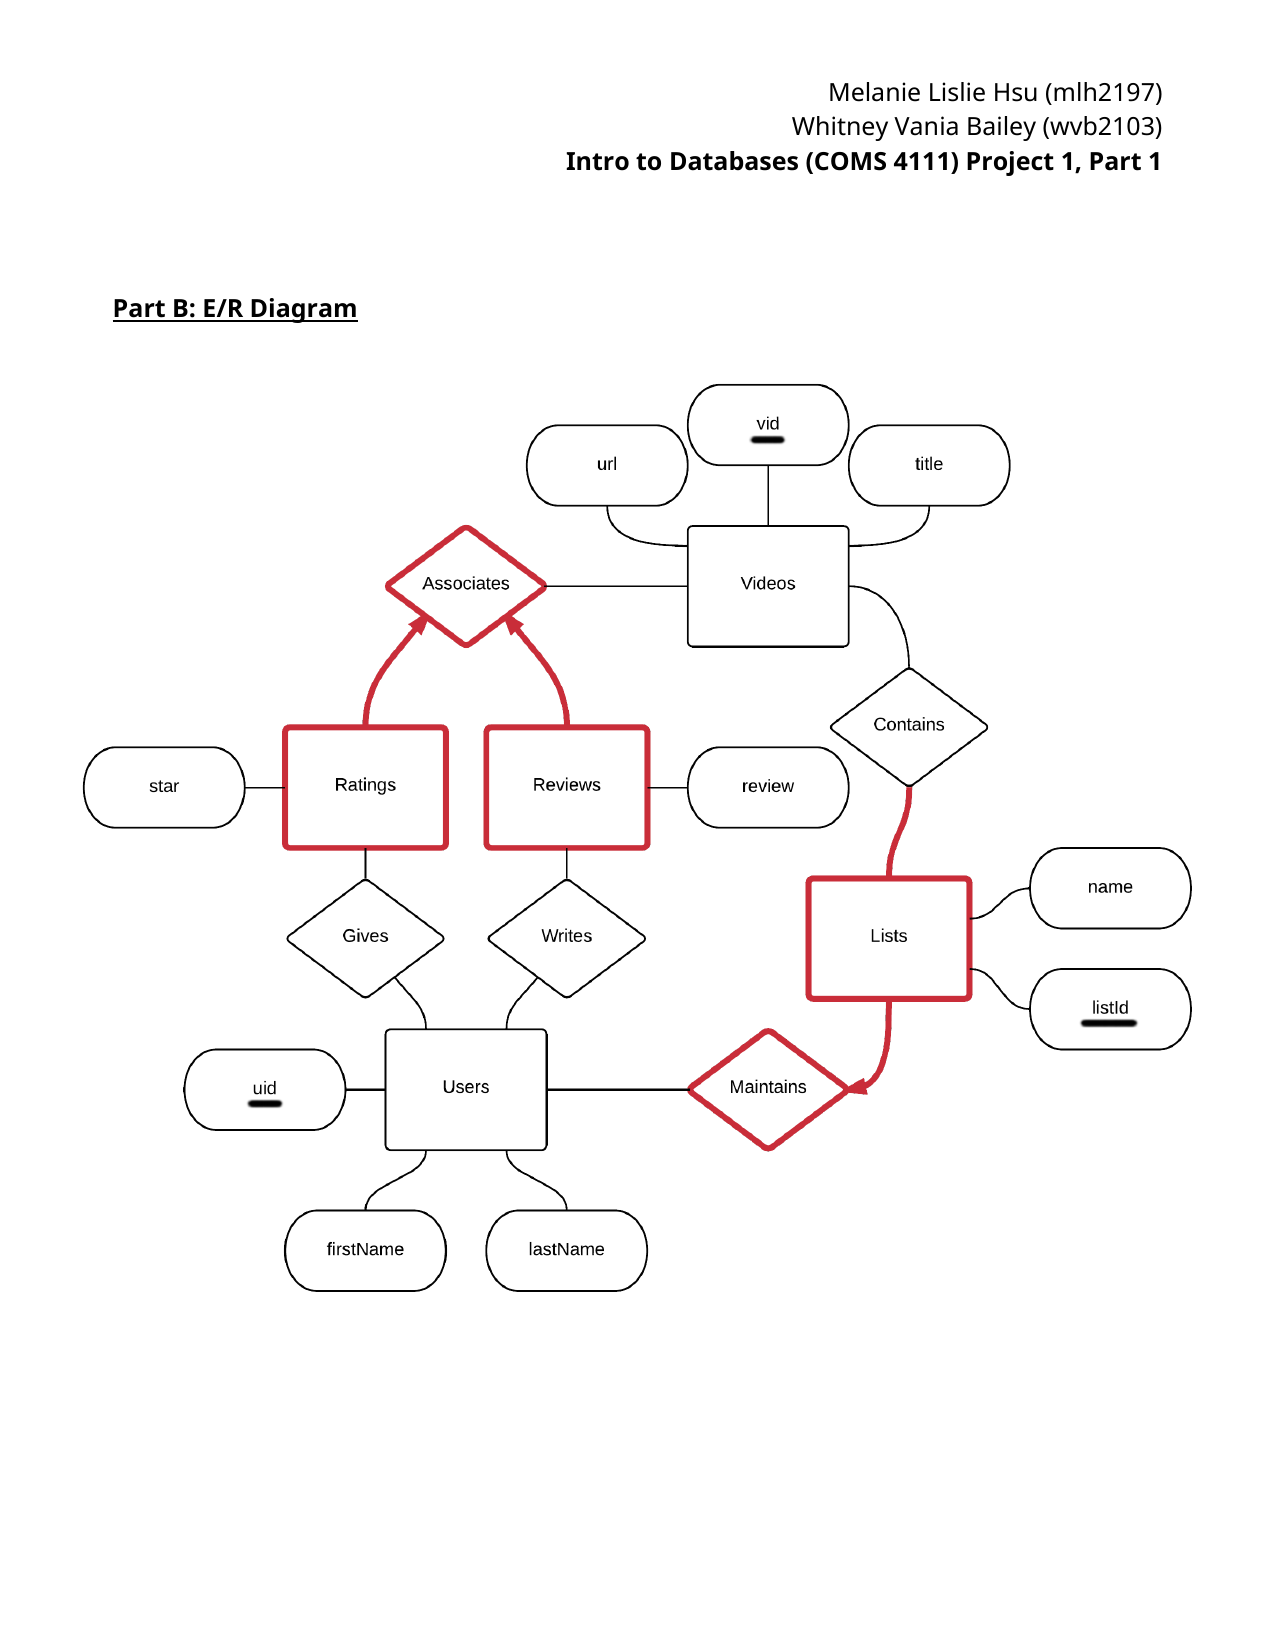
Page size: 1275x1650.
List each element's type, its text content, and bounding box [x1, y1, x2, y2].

text Part B: E/R Diagram [112, 291, 1162, 325]
picture [75, 372, 1200, 1301]
